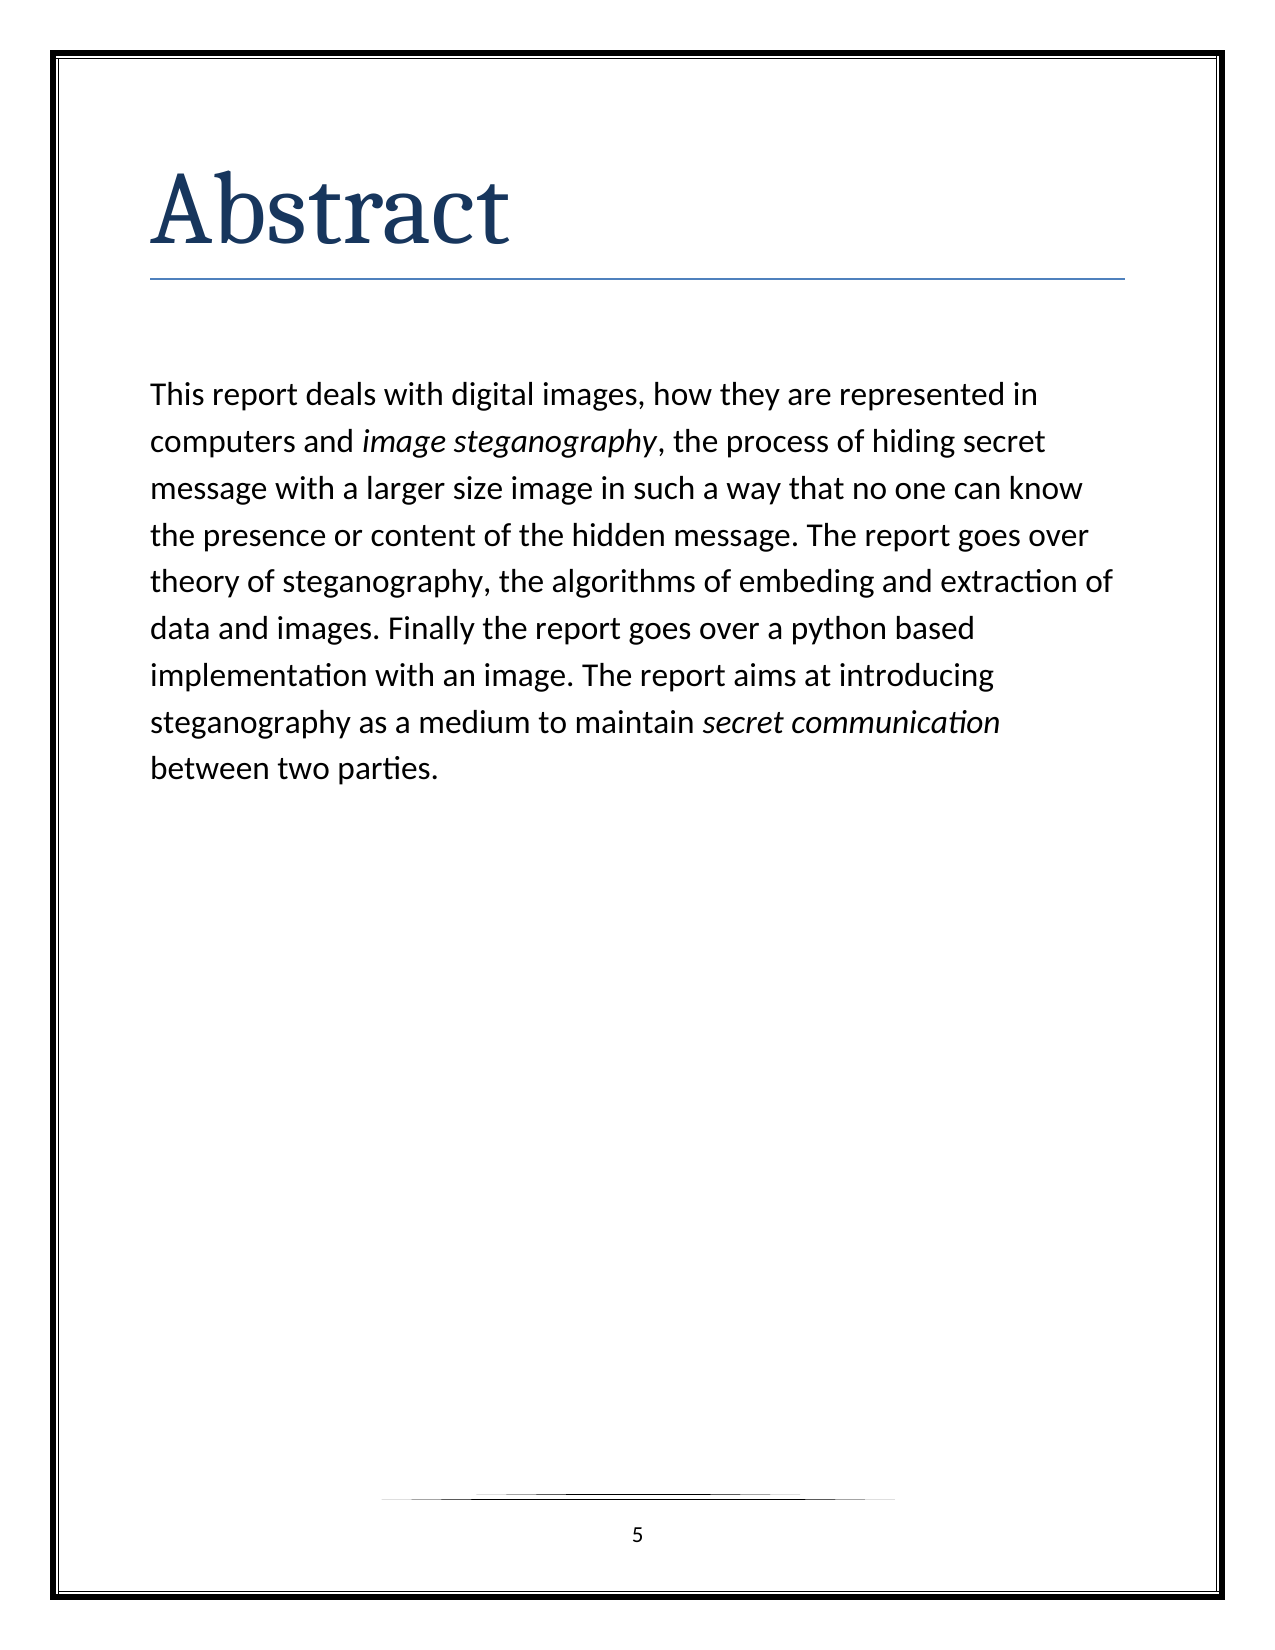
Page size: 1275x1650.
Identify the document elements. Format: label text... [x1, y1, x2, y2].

title Abstract [150, 150, 1125, 278]
text This report deals with digital images, how they are represented in computers and image steganography, the process of hiding secret message with a larger size image in such a way that no one can know the presence or content of the hidden message. The report goes over theory of steganography, the algorithms of embeding and extraction of data and images. Finally the report goes over a python based implementation with an image. The report aims at introducing steganography as a medium to maintain secret communication between two parties. [150, 373, 1125, 788]
